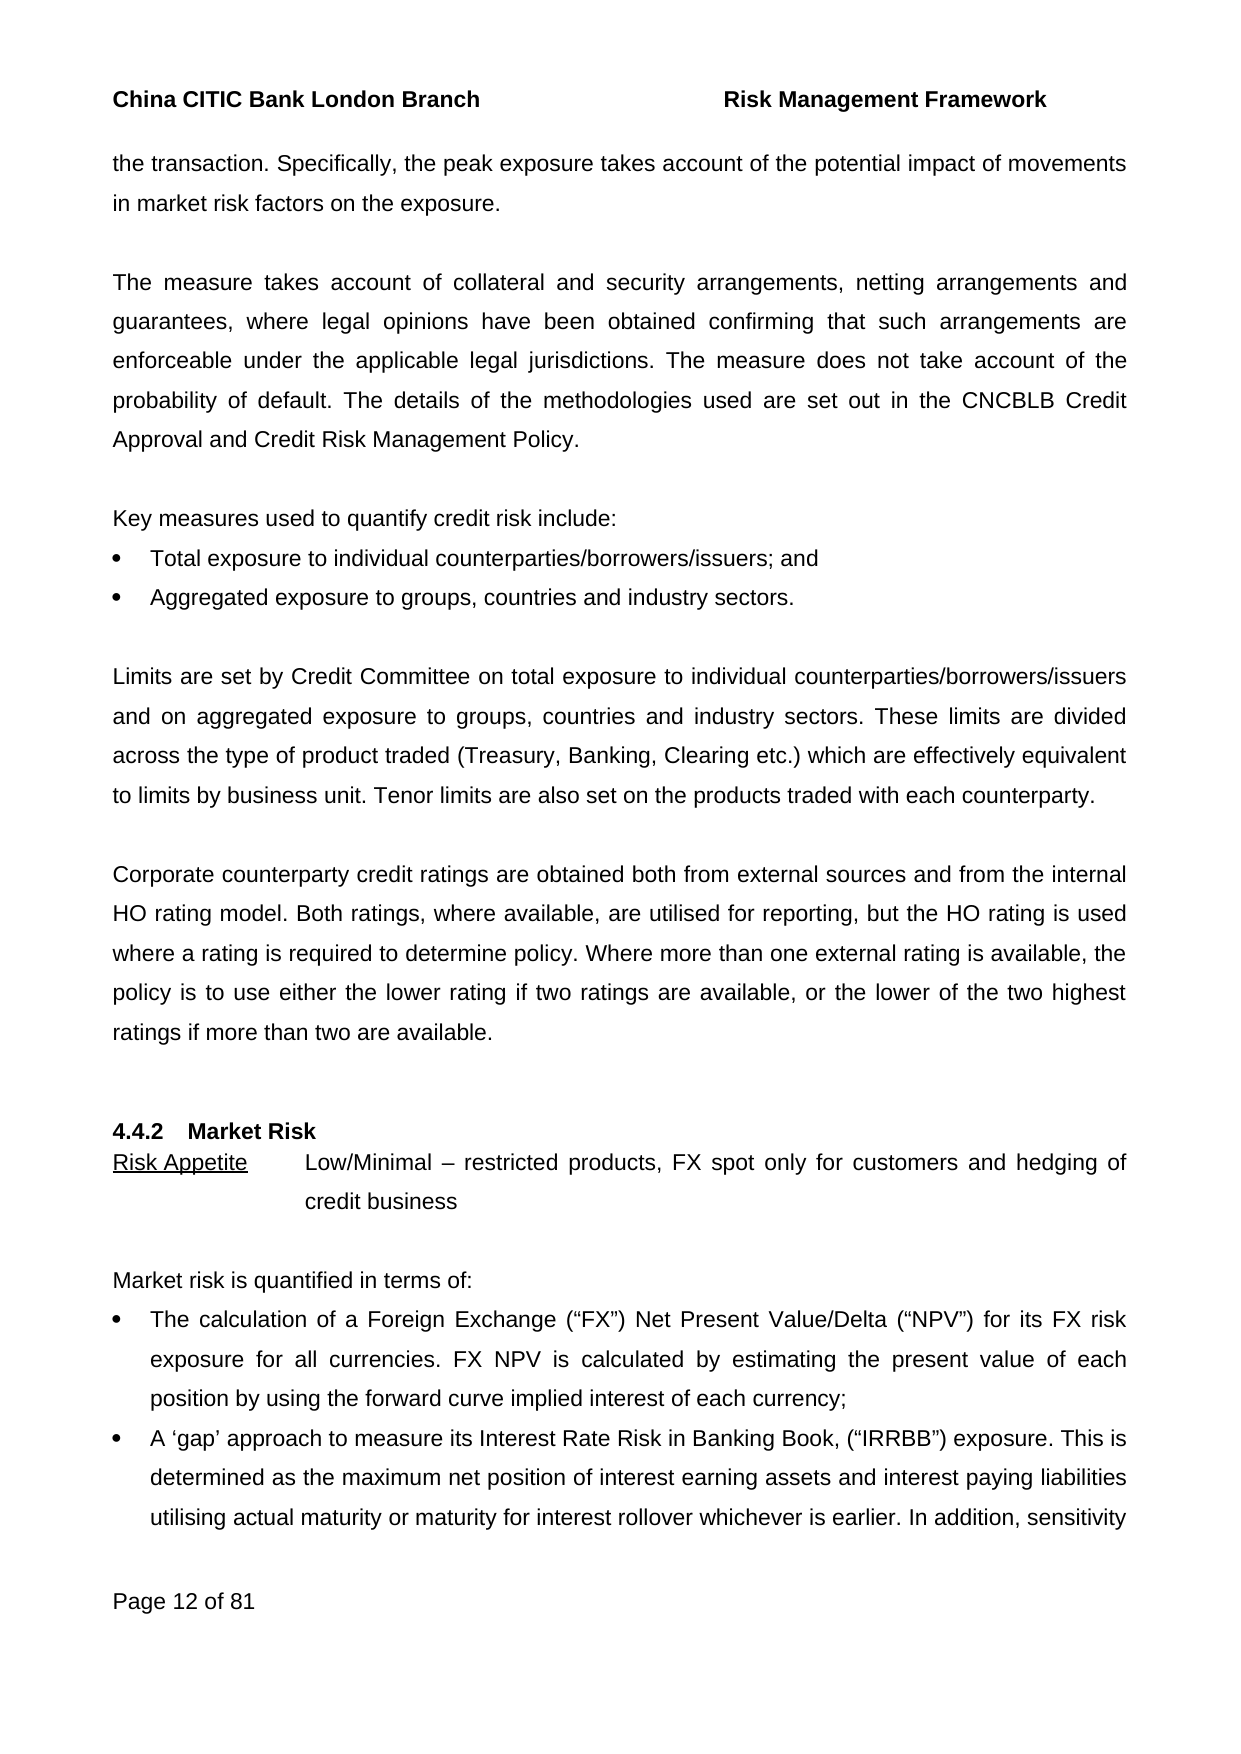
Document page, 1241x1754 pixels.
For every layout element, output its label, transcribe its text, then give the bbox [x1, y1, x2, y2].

text Risk Appetite Low/Minimal – restricted products, FX spot only for customers and hedging of credit business [112, 1148, 1128, 1214]
text Aggregated exposure to groups, countries and industry sectors. [112, 584, 1128, 611]
text Limits are set by Credit Committee on total exposure to individual counterparties/borrowers/issuers and on aggregated exposure to groups, countries and industry sectors. These limits are divided across the type of product traded (Treasury, Banking, Clearing etc.) which are effectively equivalent to limits by business unit. Tenor limits are also set on the products traded with each counterparty. [112, 663, 1128, 808]
text Key measures used to quantify credit risk include: [112, 505, 1128, 532]
text Market risk is quantified in terms of: [112, 1267, 1128, 1293]
text Corporate counterparty credit ratings are obtained both from external sources and from the internal HO rating model. Both ratings, where available, are utilised for reporting, but the HO rating is used where a rating is required to determine policy. Where more than one external rating is available, the policy is to use either the lower rating if two ratings are available, or the lower of the two highest ratings if more than two are available. [112, 861, 1128, 1045]
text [112, 1425, 1128, 1530]
text The calculation of a Foreign Exchange (“FX”) Net Present Value/Delta (“NPV”) for its FX risk exposure for all currencies. FX NPV is calculated by estimating the present value of each position by using the forward curve implied interest of each currency; [112, 1306, 1128, 1412]
text Total exposure to individual counterparties/borrowers/issuers; and [112, 545, 1128, 571]
subtitle Market Risk [112, 1118, 1128, 1145]
text The measure takes account of collateral and security arrangements, netting arrangements and guarantees, where legal opinions have been obtained confirming that such arrangements are enforceable under the applicable legal jurisdictions. The measure does not take account of the probability of default. The details of the methodologies used are set out in the CNCBLB Credit Approval and Credit Risk Management Policy. [112, 268, 1128, 453]
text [112, 150, 1128, 216]
